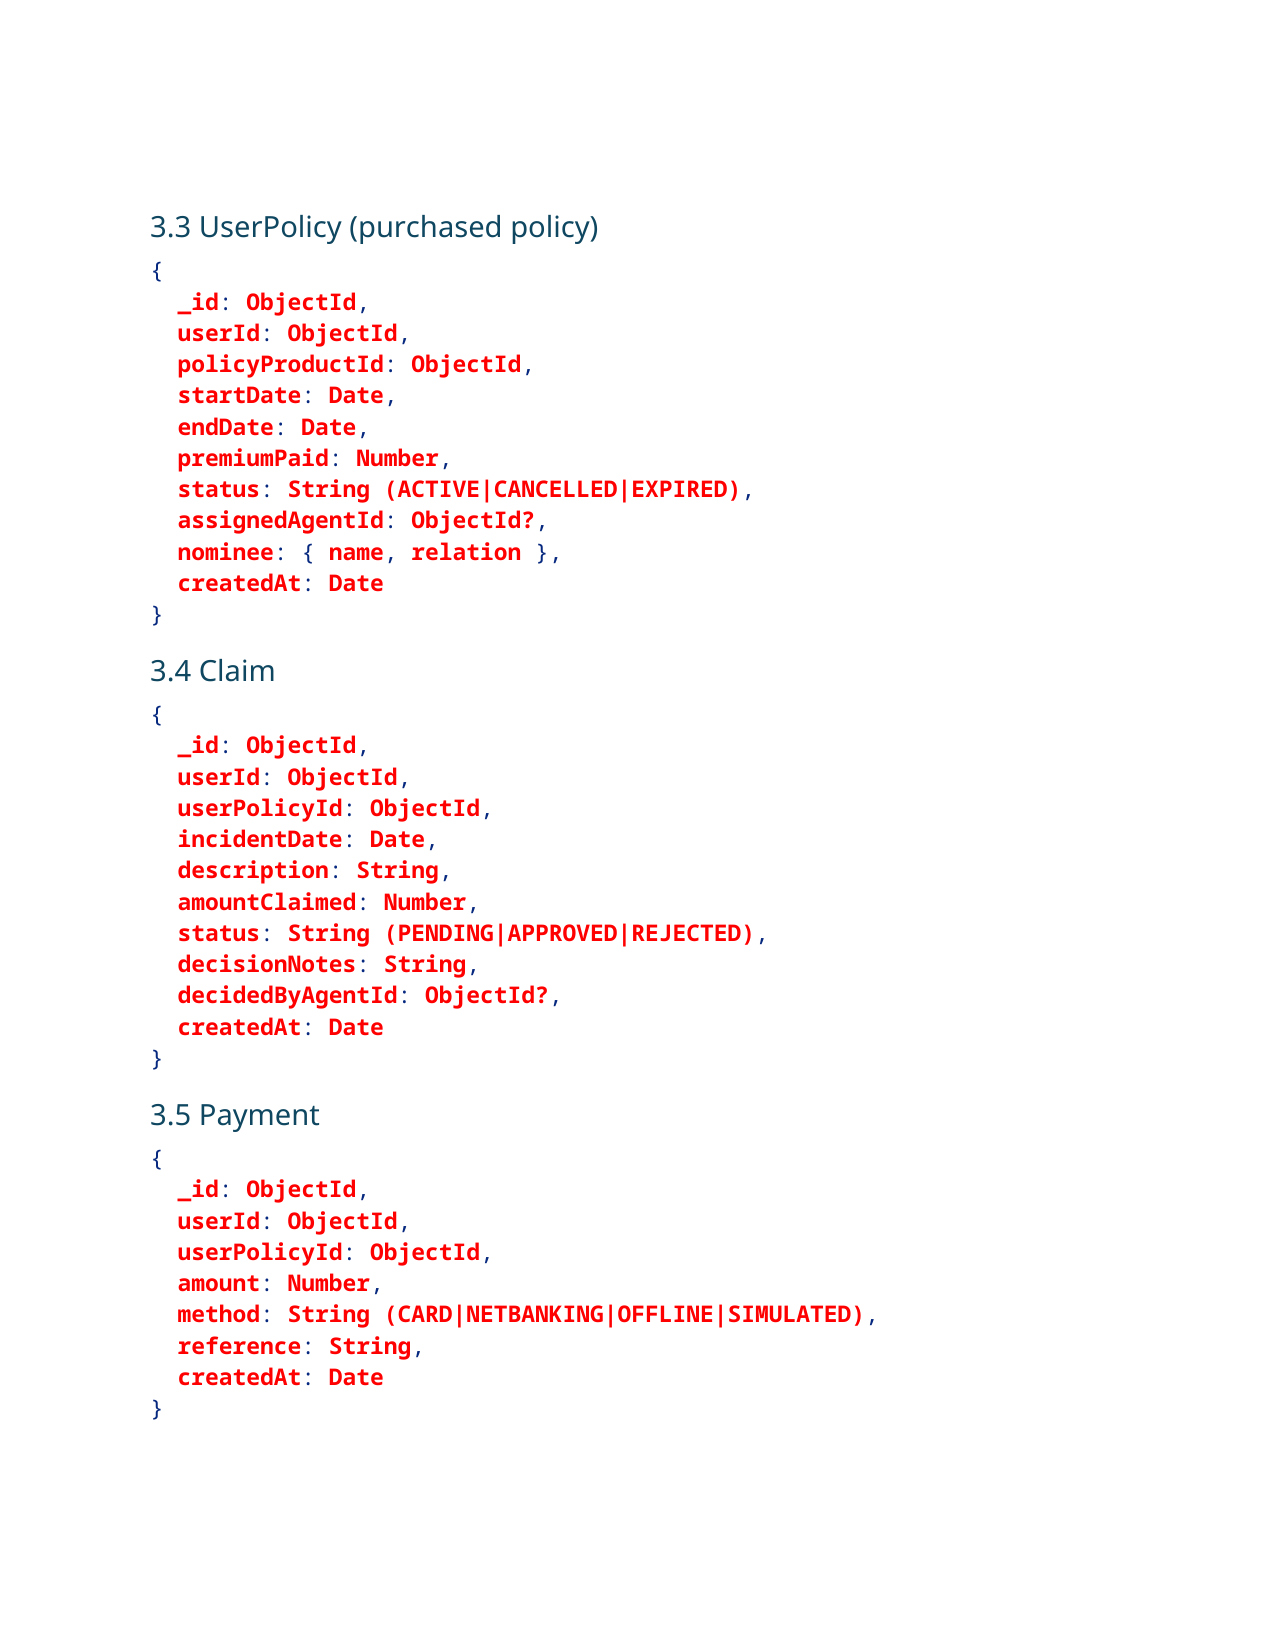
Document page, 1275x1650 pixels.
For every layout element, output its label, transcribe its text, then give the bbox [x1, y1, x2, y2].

text { _id: ObjectId, userId: ObjectId, policyProductId: ObjectId, startDate: Date, endDate: Date, premiumPaid: Number, status: String (ACTIVE|CANCELLED|EXPIRED), assignedAgentId: ObjectId?, nominee: { name, relation }, createdAt: Date } [150, 254, 1125, 629]
subtitle 3.3 UserPolicy (purchased policy) [150, 206, 1125, 246]
text { _id: ObjectId, userId: ObjectId, userPolicyId: ObjectId, incidentDate: Date, description: String, amountClaimed: Number, status: String (PENDING|APPROVED|REJECTED), decisionNotes: String, decidedByAgentId: ObjectId?, createdAt: Date } [150, 698, 1125, 1073]
subtitle 3.5 Payment [150, 1094, 1125, 1134]
subtitle 3.4 Claim [150, 650, 1125, 690]
text { _id: ObjectId, userId: ObjectId, userPolicyId: ObjectId, amount: Number, method: String (CARD|NETBANKING|OFFLINE|SIMULATED), reference: String, createdAt: Date } [150, 1142, 1125, 1423]
